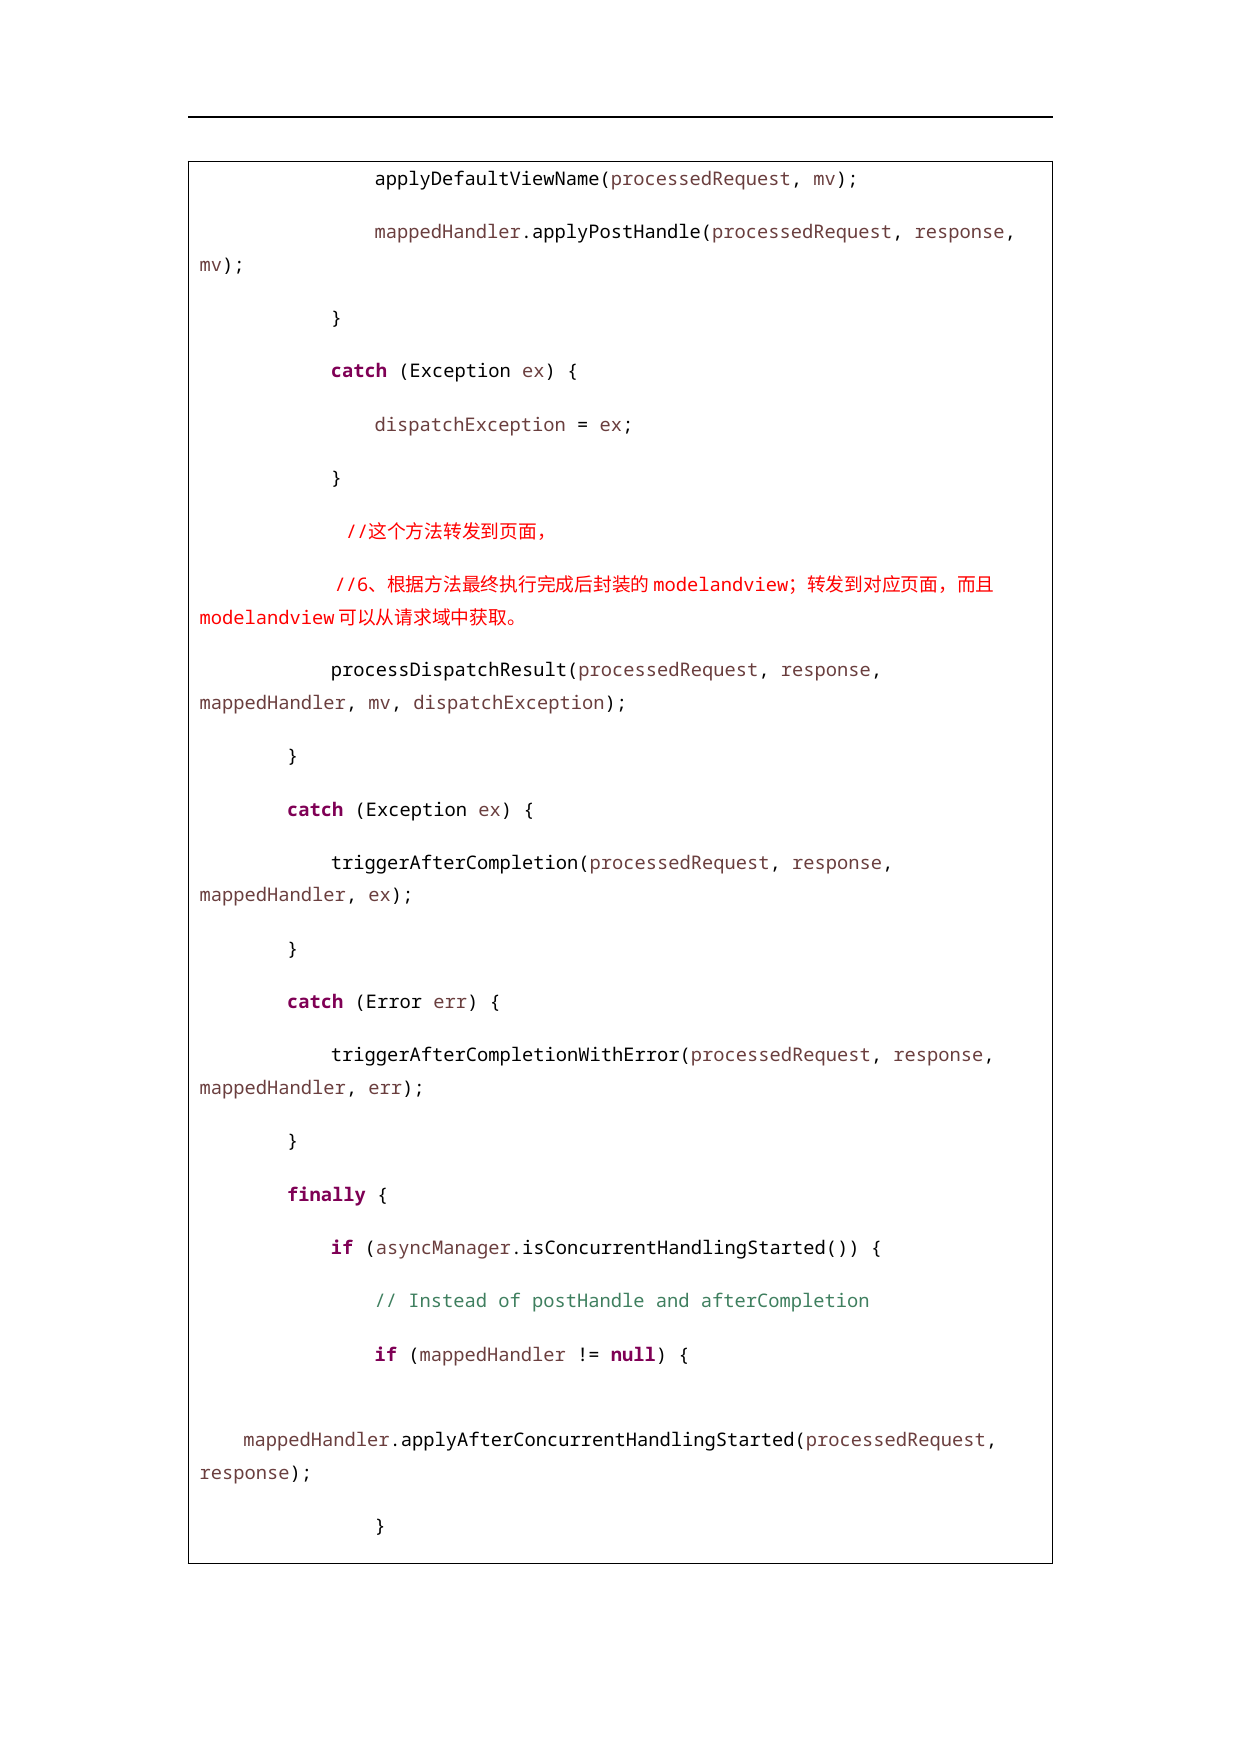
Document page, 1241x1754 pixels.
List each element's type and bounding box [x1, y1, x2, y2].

table_header [189, 162, 1052, 1562]
